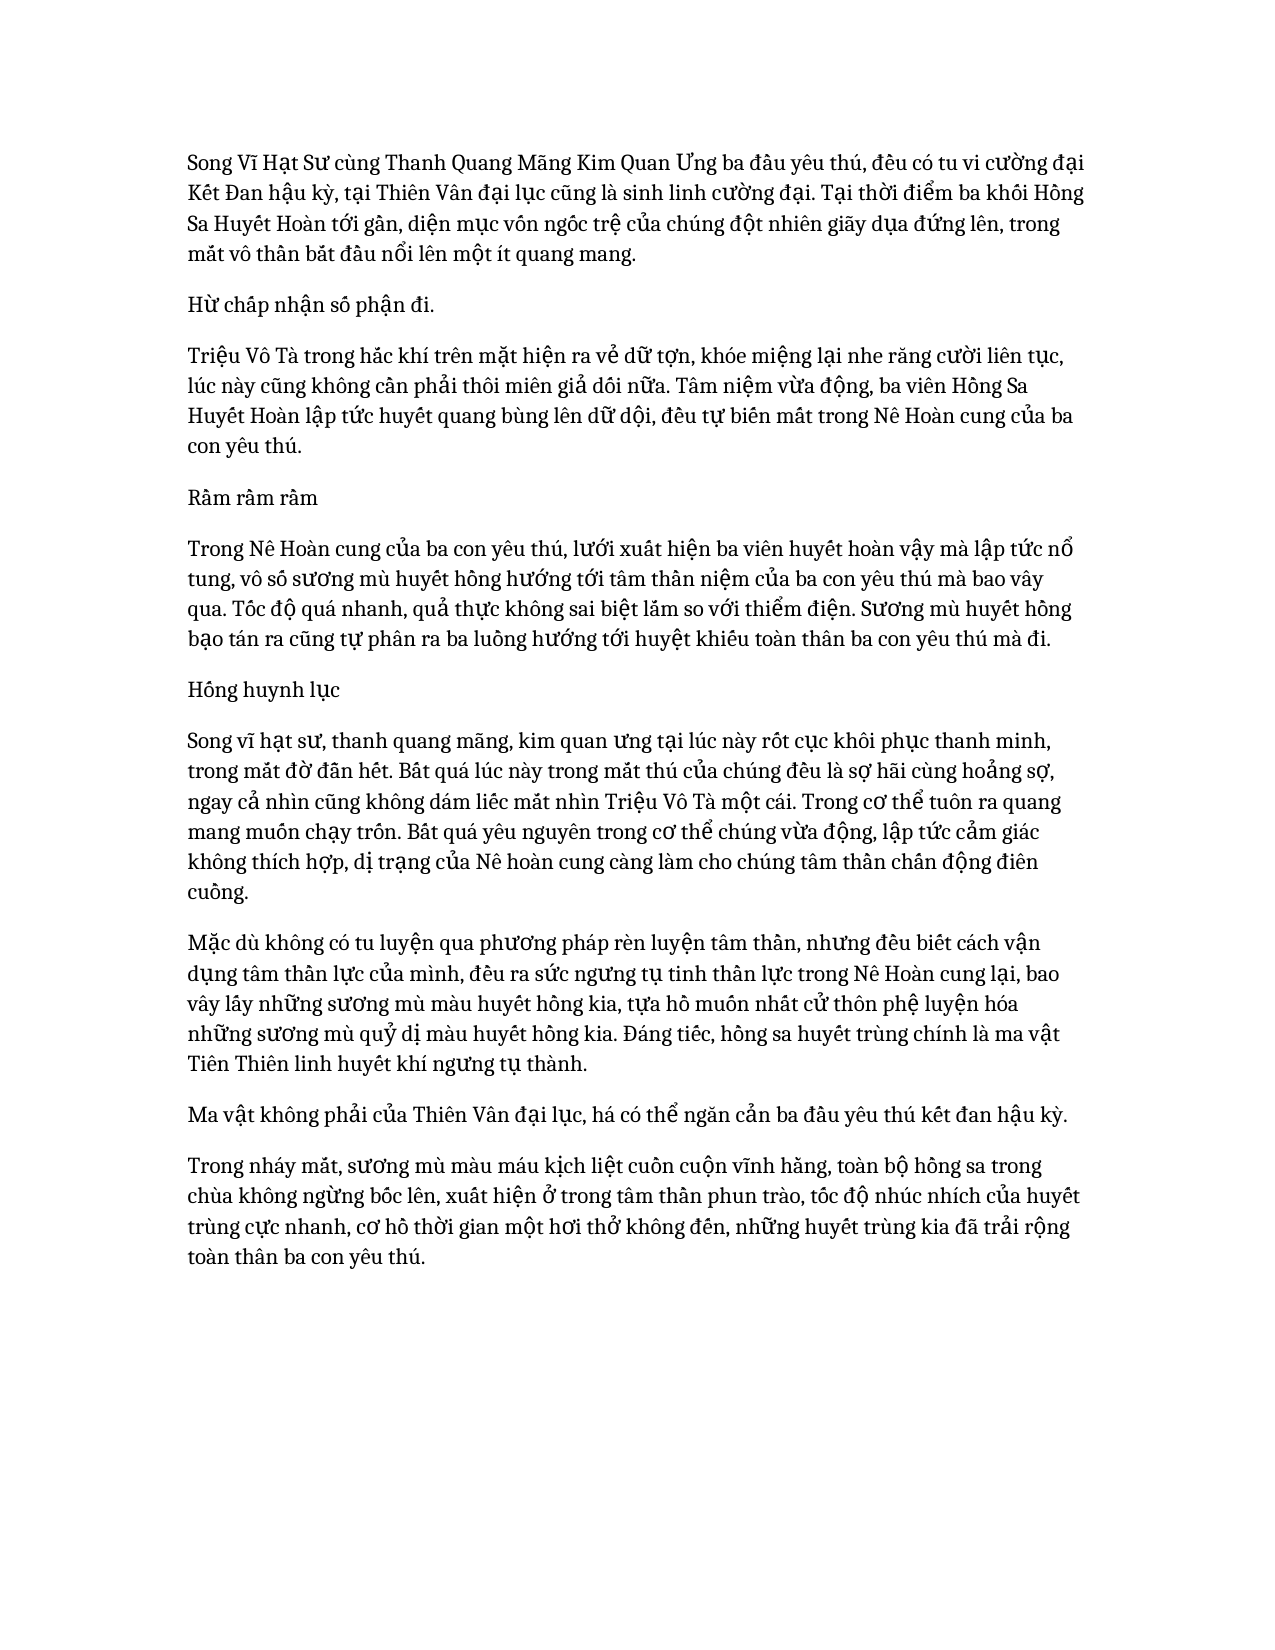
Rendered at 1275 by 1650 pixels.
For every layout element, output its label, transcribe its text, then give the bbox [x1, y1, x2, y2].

text Song Vĩ Hạt Sư cùng Thanh Quang Mãng Kim Quan Ưng ba đầu yêu thú, đều có tu vi cường đại Kết Đan hậu kỳ, tại Thiên Vân đại lục cũng là sinh linh cường đại. Tại thời điểm ba khối Hồng Sa Huyết Hoàn tới gần, diện mục vốn ngốc trệ của chúng đột nhiên giãy dụa đứng lên, trong mắt vô thần bắt đầu nổi lên một ít quang mang. [187, 150, 1087, 267]
text Trong nháy mắt, sương mù màu máu kịch liệt cuồn cuộn vĩnh hằng, toàn bộ hồng sa trong chùa không ngừng bốc lên, xuất hiện ở trong tâm thần phun trào, tốc độ nhúc nhích của huyết trùng cực nhanh, cơ hồ thời gian một hơi thở không đến, những huyết trùng kia đã trải rộng toàn thân ba con yêu thú. [187, 1153, 1087, 1270]
text Ma vật không phải của Thiên Vân đại lục, há có thể ngăn cản ba đầu yêu thú kết đan hậu kỳ. [187, 1102, 1087, 1128]
text Song vĩ hạt sư, thanh quang mãng, kim quan ưng tại lúc này rốt cục khôi phục thanh minh, trong mắt đờ đẫn hết. Bất quá lúc này trong mắt thú của chúng đều là sợ hãi cùng hoảng sợ, ngay cả nhìn cũng không dám liếc mắt nhìn Triệu Vô Tà một cái. Trong cơ thể tuôn ra quang mang muốn chạy trốn. Bất quá yêu nguyên trong cơ thể chúng vừa động, lập tức cảm giác không thích hợp, dị trạng của Nê hoàn cung càng làm cho chúng tâm thần chấn động điên cuồng. [187, 728, 1087, 906]
text Hống huynh lục [187, 677, 1087, 703]
text Mặc dù không có tu luyện qua phương pháp rèn luyện tâm thần, nhưng đều biết cách vận dụng tâm thần lực của mình, đều ra sức ngưng tụ tinh thần lực trong Nê Hoàn cung lại, bao vây lấy những sương mù màu huyết hồng kia, tựa hồ muốn nhất cử thôn phệ luyện hóa những sương mù quỷ dị màu huyết hồng kia. Đáng tiếc, hồng sa huyết trùng chính là ma vật Tiên Thiên linh huyết khí ngưng tụ thành. [187, 930, 1087, 1077]
text Triệu Vô Tà trong hắc khí trên mặt hiện ra vẻ dữ tợn, khóe miệng lại nhe răng cười liên tục, lúc này cũng không cần phải thôi miên giả dối nữa. Tâm niệm vừa động, ba viên Hồng Sa Huyết Hoàn lập tức huyết quang bùng lên dữ dội, đều tự biến mất trong Nê Hoàn cung của ba con yêu thú. [187, 343, 1087, 460]
text Trong Nê Hoàn cung của ba con yêu thú, lưới xuất hiện ba viên huyết hoàn vậy mà lập tức nổ tung, vô số sương mù huyết hồng hướng tới tâm thần niệm của ba con yêu thú mà bao vây qua. Tốc độ quá nhanh, quả thực không sai biệt lắm so với thiểm điện. Sương mù huyết hồng bạo tán ra cũng tự phân ra ba luồng hướng tới huyệt khiếu toàn thân ba con yêu thú mà đi. [187, 535, 1087, 652]
text Hừ chấp nhận số phận đi. [187, 292, 1087, 318]
text Rầm rầm rầm [187, 484, 1087, 511]
